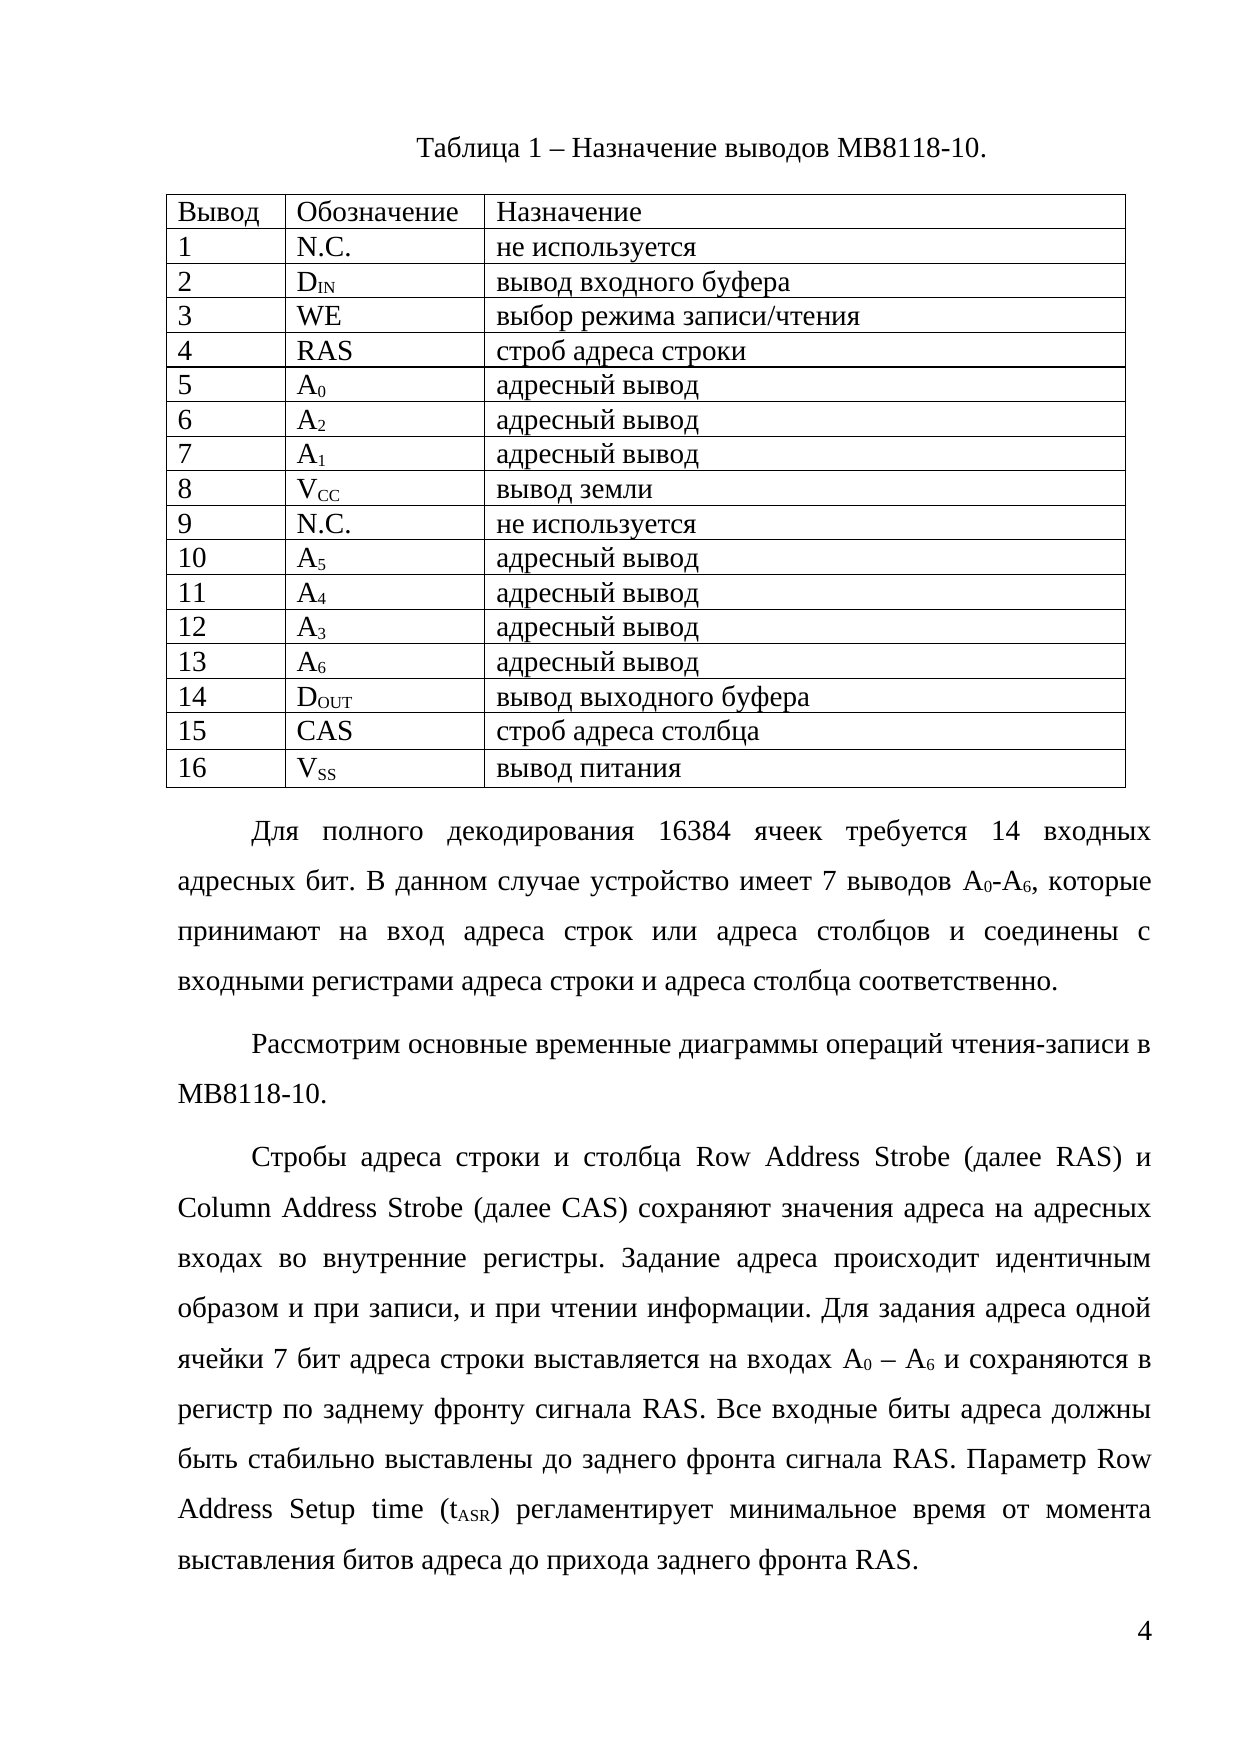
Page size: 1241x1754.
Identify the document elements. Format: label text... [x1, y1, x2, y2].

table_cell DIN [286, 264, 484, 297]
text Для полного декодирования 16384 ячеек требуется 14 входных адресных бит. В данном случае устройство имеет 7 выводов A0-A6, которые принимают на вход адреса строк или адреса столбцов и соединены с входными регистрами адреса строки и адреса столбца соответственно. [177, 813, 1152, 997]
table_cell 3 [167, 298, 285, 332]
table_cell строб адреса столбца [485, 713, 1125, 749]
table_cell адресный вывод [485, 644, 1125, 678]
table_cell A4 [286, 575, 484, 608]
table_cell A2 [286, 402, 484, 436]
table_cell 1 [167, 229, 285, 263]
table_cell 2 [167, 264, 285, 297]
table_cell вывод питания [485, 750, 1125, 787]
table_cell A1 [286, 437, 484, 470]
table_cell адресный вывод [485, 540, 1125, 574]
table_cell вывод земли [485, 471, 1125, 505]
table_cell 10 [167, 540, 285, 574]
table_cell адресный вывод [485, 575, 1125, 608]
table_cell N.C. [286, 229, 484, 263]
table_cell N.C. [286, 506, 484, 539]
table_cell выбор режима записи/чтения [485, 298, 1125, 332]
table_cell 4 [167, 333, 285, 366]
table_header Обозначение [286, 195, 484, 228]
table_cell строб адреса строки [485, 333, 1125, 366]
table_cell адресный вывод [485, 610, 1125, 643]
table_cell A0 [286, 368, 484, 401]
table_cell вывод входного буфера [485, 264, 1125, 297]
table_cell A5 [286, 540, 484, 574]
table_cell адресный вывод [485, 402, 1125, 436]
table_cell адресный вывод [485, 437, 1125, 470]
table_cell VSS [286, 750, 484, 787]
text Рассмотрим основные временные диаграммы операций чтения-записи в MB8118-10. [177, 1026, 1152, 1110]
table_header Назначение [485, 195, 1125, 228]
table_cell не используется [485, 229, 1125, 263]
table_cell вывод выходного буфера [485, 679, 1125, 712]
table_cell 11 [167, 575, 285, 608]
table_cell A3 [286, 610, 484, 643]
table_cell 16 [167, 750, 285, 787]
table_cell RAS [286, 333, 484, 366]
text Таблица 1 – Назначение выводов MB8118-10. [177, 131, 1152, 164]
table_cell WE [286, 298, 484, 332]
table_cell 8 [167, 471, 285, 505]
table_cell 6 [167, 402, 285, 436]
table_cell VCC [286, 471, 484, 505]
table_cell 7 [167, 437, 285, 470]
text Стробы адреса строки и столбца Row Address Strobe (далее RAS) и Column Address Strobe (далее CAS) сохраняют значения адреса на адресных входах во внутренние регистры. Задание адреса происходит идентичным образом и при записи, и при чтении информации. Для задания адреса одной ячейки 7 бит адреса строки выставляется на входах A0 – A6 и сохраняются в регистр по заднему фронту сигнала RAS. Все входные биты адреса должны быть стабильно выставлены до заднего фронта сигнала RAS. Параметр Row Address Setup time (tASR) регламентирует минимальное время от момента выставления битов адреса до прихода заднего фронта RAS. [177, 1139, 1152, 1576]
table_cell 5 [167, 368, 285, 401]
table_cell не используется [485, 506, 1125, 539]
table_cell 9 [167, 506, 285, 539]
table_cell A6 [286, 644, 484, 678]
table_cell адресный вывод [485, 368, 1125, 401]
table_cell 13 [167, 644, 285, 678]
table_header Вывод [167, 195, 285, 228]
table_cell DOUT [286, 679, 484, 712]
table_cell 14 [167, 679, 285, 712]
table_cell 12 [167, 610, 285, 643]
table_cell CAS [286, 713, 484, 749]
table_cell 15 [167, 713, 285, 749]
